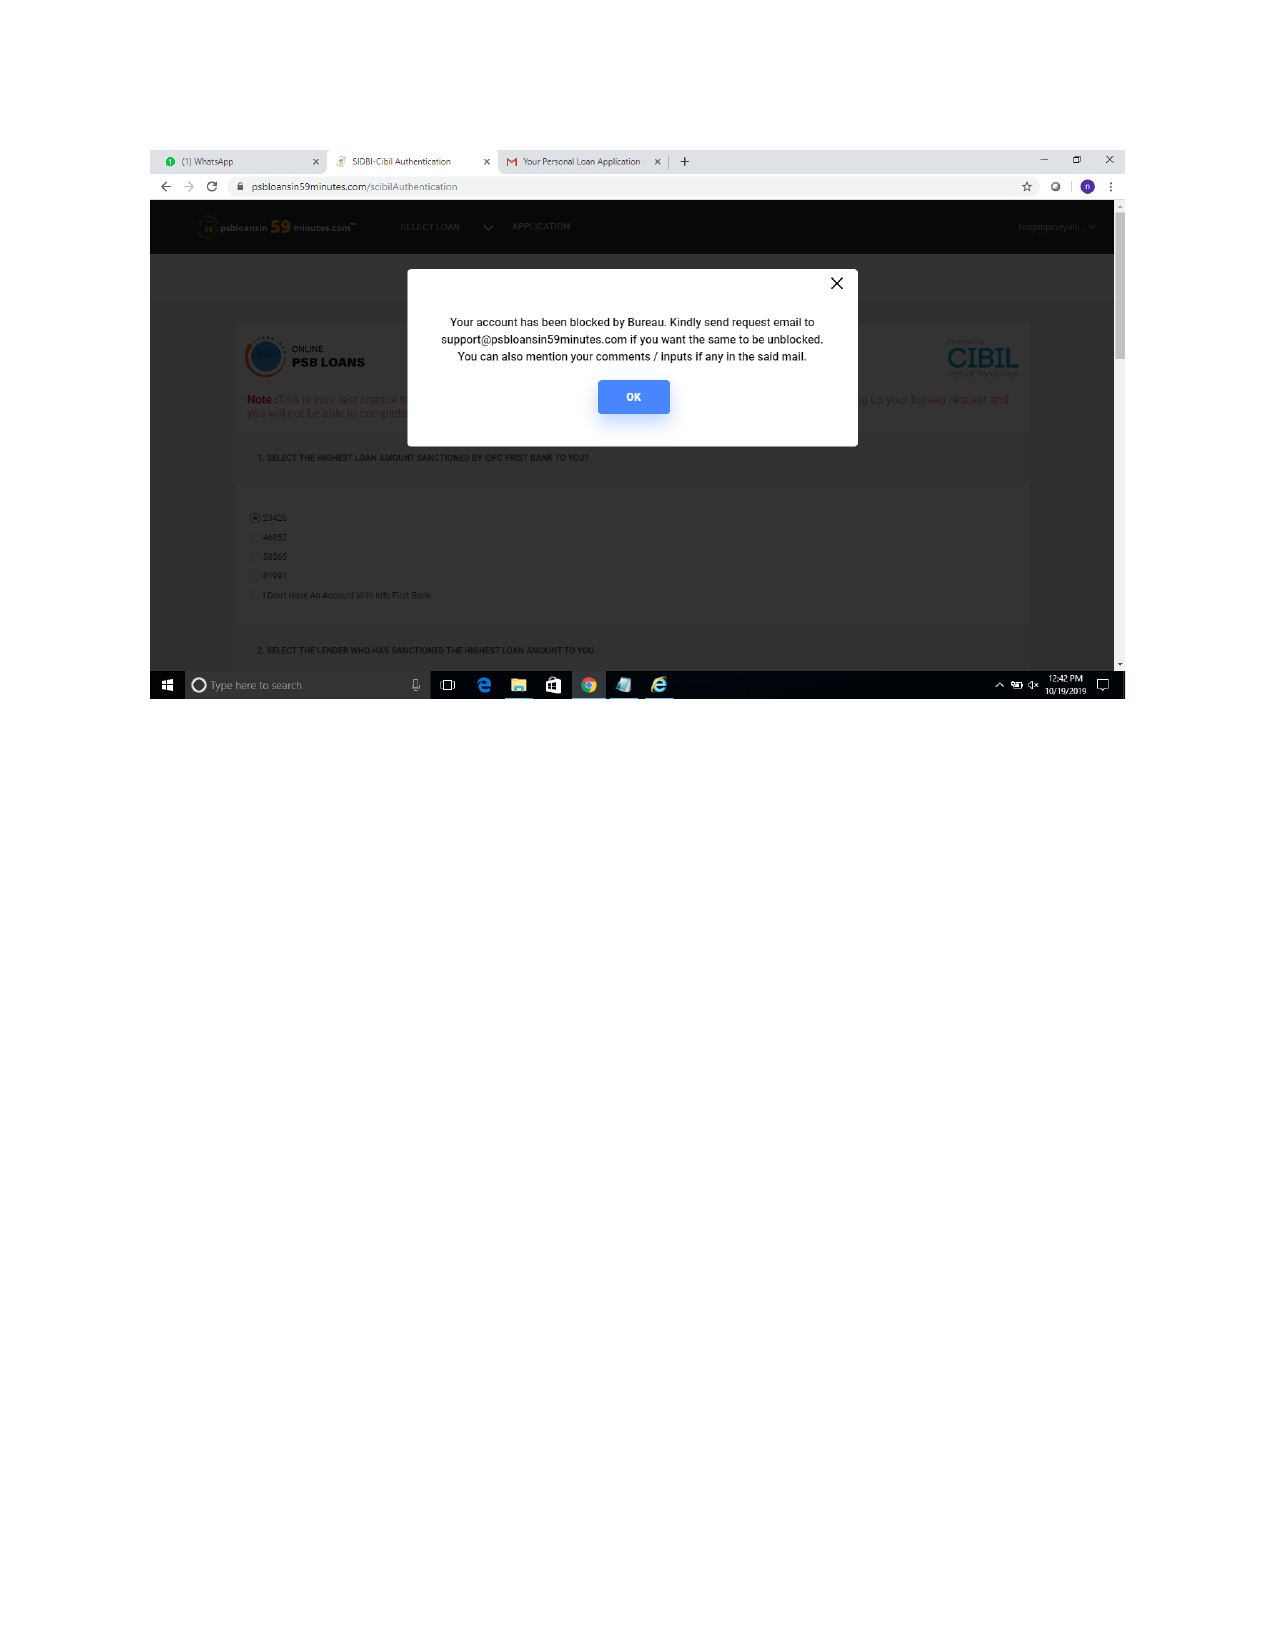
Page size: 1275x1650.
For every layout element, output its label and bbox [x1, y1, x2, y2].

picture [150, 150, 1125, 699]
